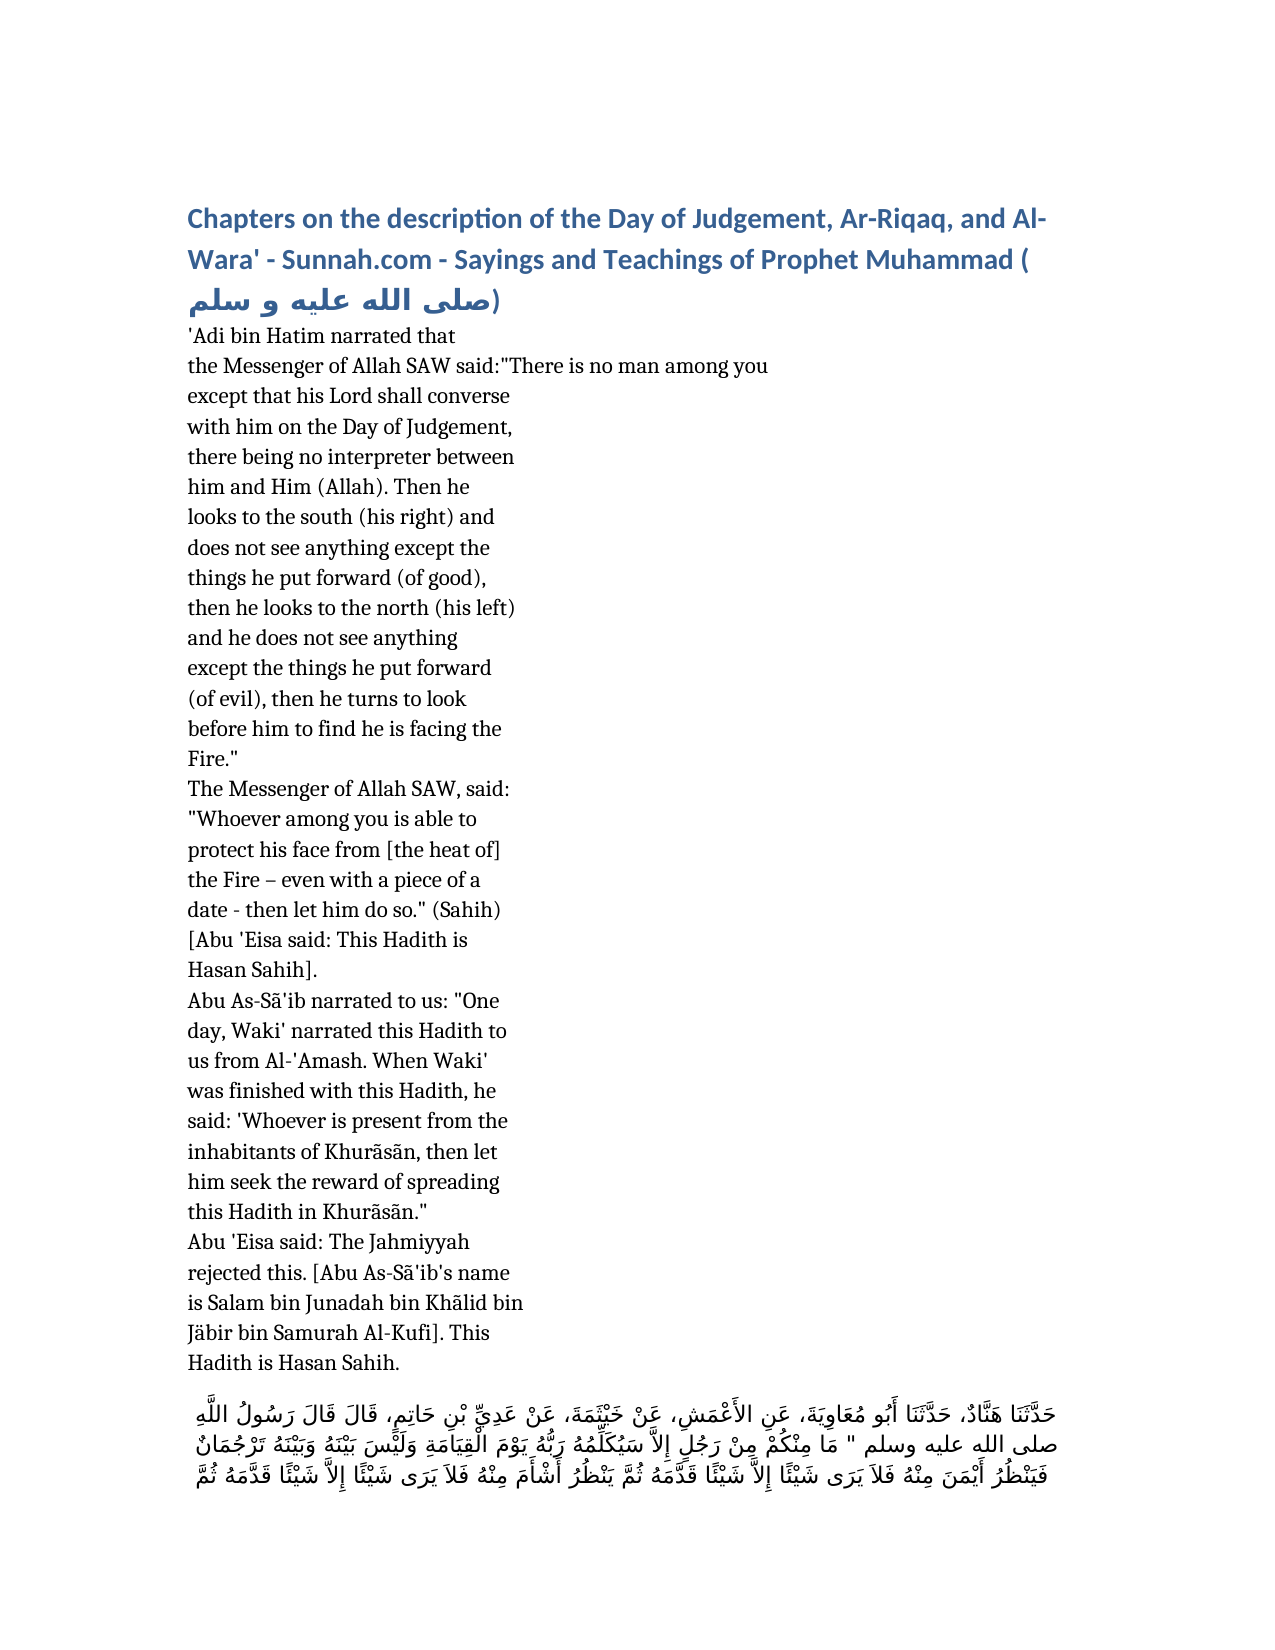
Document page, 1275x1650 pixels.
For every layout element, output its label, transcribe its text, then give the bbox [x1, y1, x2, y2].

text 'Adi bin Hatim narrated that the Messenger of Allah SAW said:"There is no man among you except that his Lord shall converse with him on the Day of Judgement, there being no interpreter between him and Him (Allah). Then he looks to the south (his right) and does not see anything except the things he put forward (of good), then he looks to the north (his left) and he does not see anything except the things he put forward (of evil), then he turns to look before him to find he is facing the Fire." The Messenger of Allah SAW, said: "Whoever among you is able to protect his face from [the heat of] the Fire – even with a piece of a date - then let him do so." (Sahih) [Abu 'Eisa said: This Hadith is Hasan Sahih]. Abu As-Sã'ib narrated to us: "One day, Waki' narrated this Hadith to us from Al-'Amash. When Waki' was finished with this Hadith, he said: 'Whoever is present from the inhabitants of Khurãsãn, then let him seek the reward of spreading this Hadith in Khurãsãn." Abu 'Eisa said: The Jahmiyyah rejected this. [Abu As-Sã'ib's name is Salam bin Junadah bin Khãlid bin Jäbir bin Samurah Al-Kufi]. This Hadith is Hasan Sahih. [187, 323, 1087, 1376]
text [187, 1401, 1087, 1489]
subtitle Chapters on the description of the Day of Judgement, Ar-Riqaq, and Al-Wara' - Sunnah.com - Sayings and Teachings of Prophet Muhammad (صلى الله عليه و سلم) [187, 200, 1087, 317]
